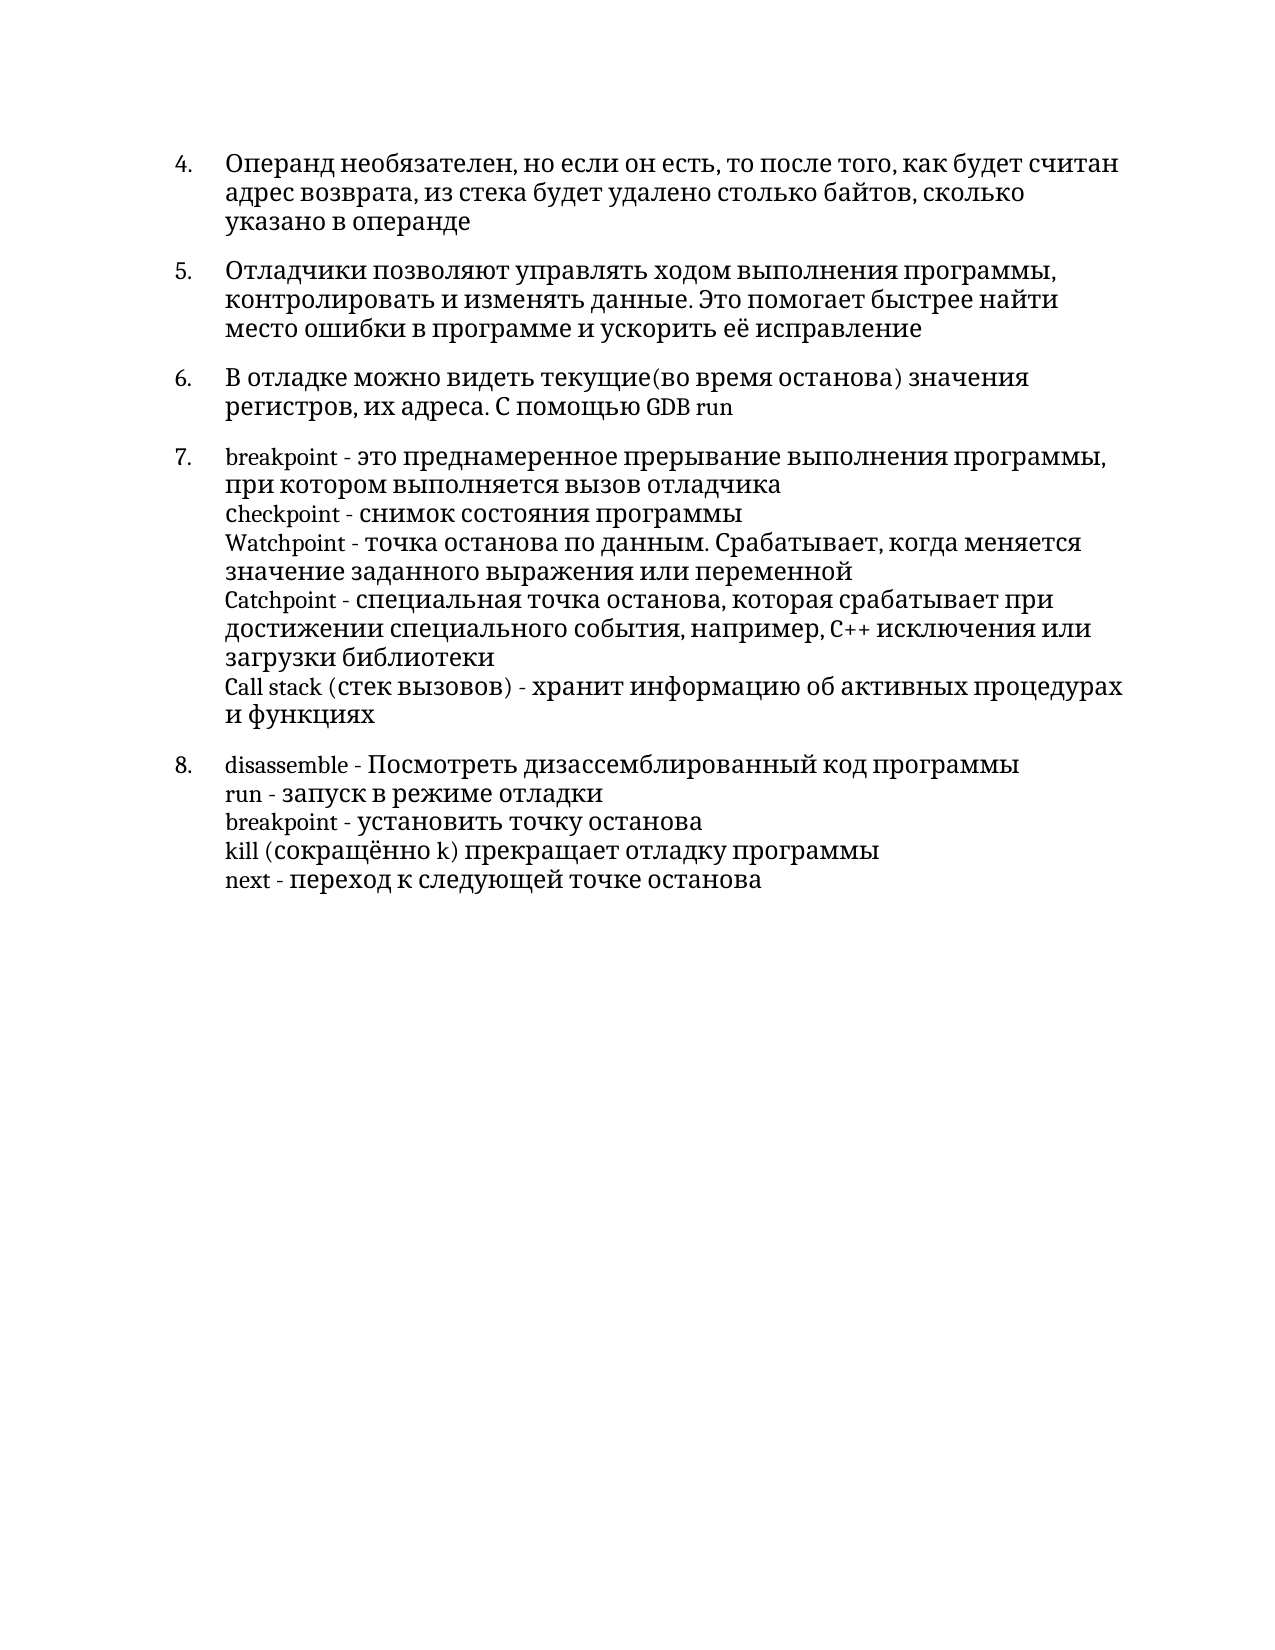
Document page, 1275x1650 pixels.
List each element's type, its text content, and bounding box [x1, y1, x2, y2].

list Операнд необязателен, но если он есть, то после того, как будет считан адрес возврата, из стека будет удалено столько байтов, сколько указано в операнде [175, 150, 1125, 236]
list Отладчики позволяют управлять ходом выполнения программы, контролировать и изменять данные. Это помогает быстрее найти место ошибки в программе и ускорить её исправление [175, 257, 1125, 343]
list В отладке можно видеть текущие(во время останова) значения регистров, их адреса. С помощью GDB run [175, 364, 1125, 422]
list breakpoint - это преднамеренное прерывание выполнения программы, при котором выполняется вызов отладчика сheckpoint - снимок состояния программы Watchpoint - точка останова по данным. Срабатывает, когда меняется значение заданного выражения или переменной Catchpoint - специальная точка останова, которая срабатывает при достижении специального события, например, C++ исключения или загрузки библиотеки Call stack (стек вызовов) - хранит информацию об активных процедурах и функциях [175, 442, 1125, 730]
list disassemble - Посмотреть дизассемблированный код программы run - запуск в режиме отладки breakpoint - установить точку останова kill (сокращённо k) прекращает отладку программы next - переход к следующей точке останова [175, 751, 1125, 894]
